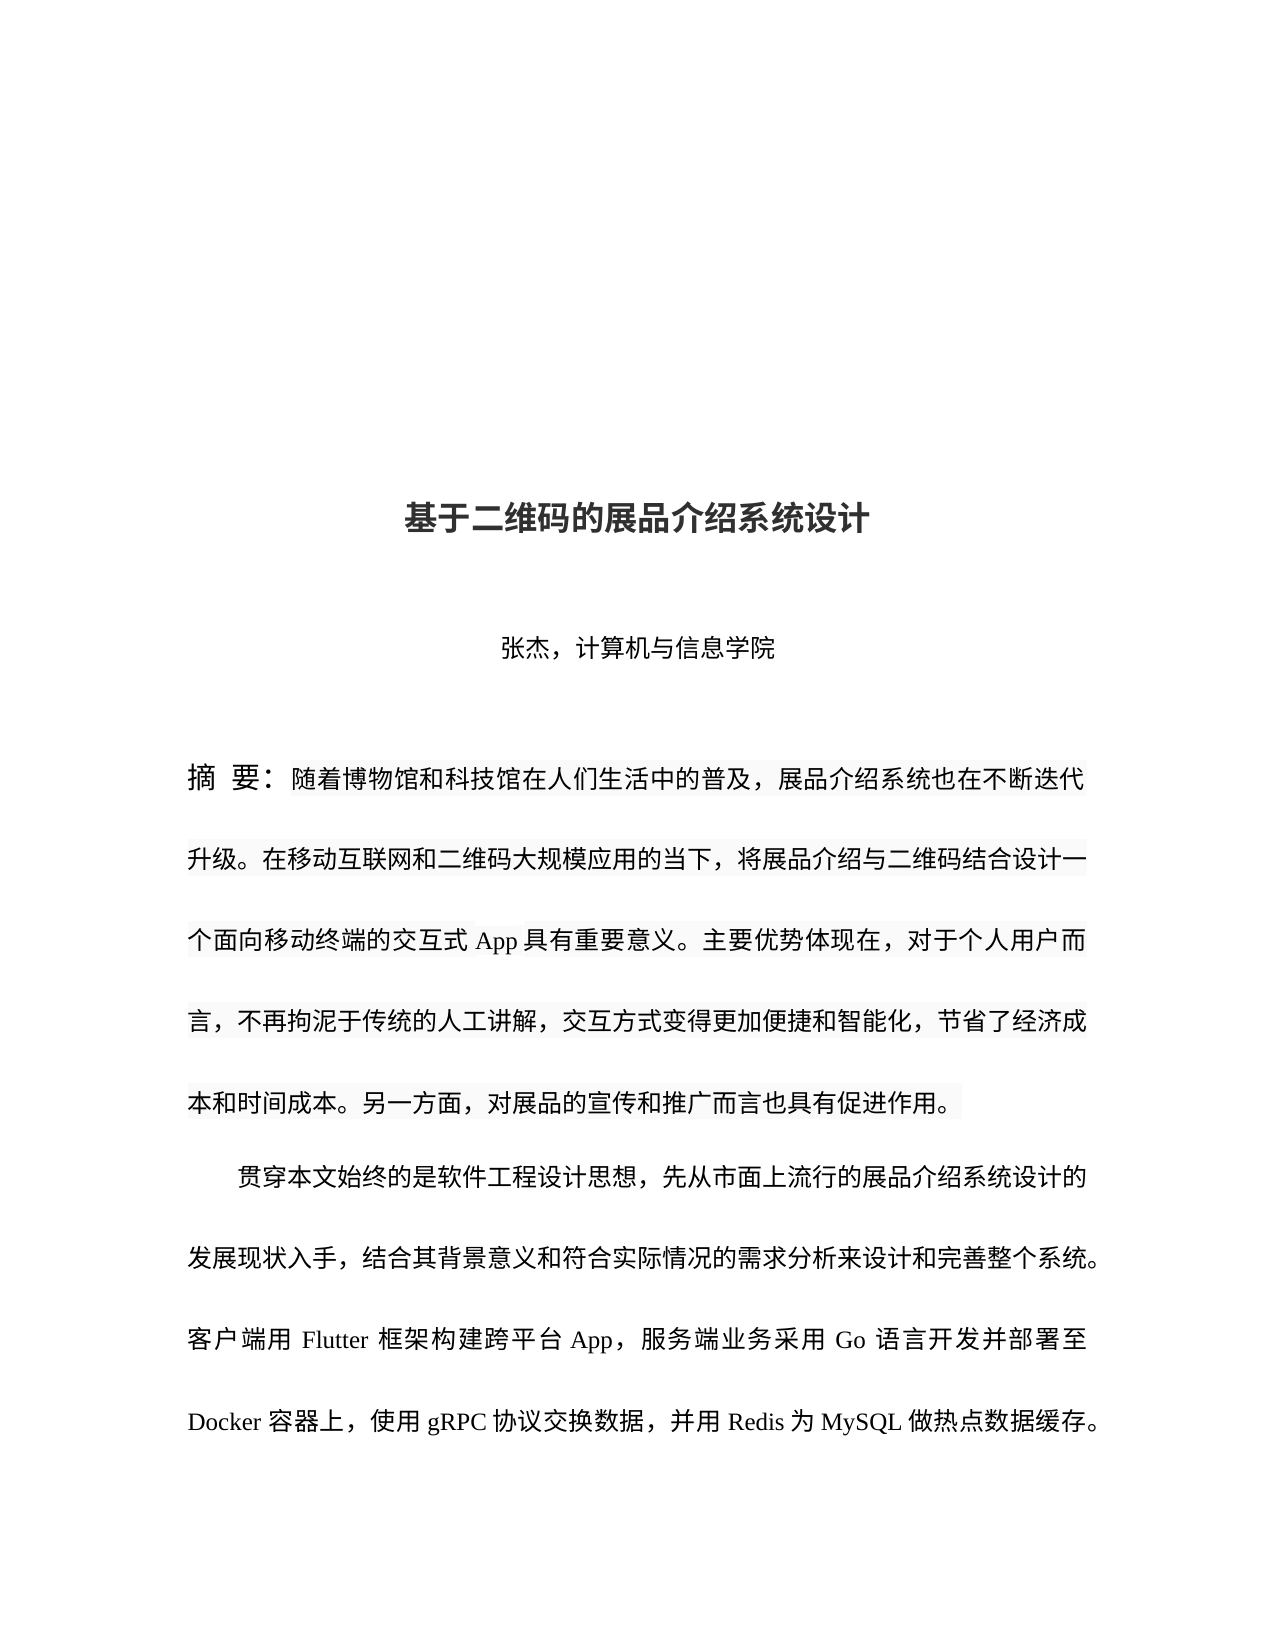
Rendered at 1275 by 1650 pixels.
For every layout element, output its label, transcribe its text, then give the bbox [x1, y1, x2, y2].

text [187, 1143, 1087, 1452]
text 摘 要：随着博物馆和科技馆在人们生活中的普及，展品介绍系统也在不断迭代升级。在移动互联网和二维码大规模应用的当下，将展品介绍与二维码结合设计一个面向移动终端的交互式App 具有重要意义。主要优势体现在，对于个人用户而言，不再拘泥于传统的人工讲解，交互方式变得更加便捷和智能化，节省了经济成本和时间成本。另一方面，对展品的宣传和推广而言也具有促进作用。 [187, 744, 1087, 1134]
text 基于二维码的展品介绍系统设计 [187, 484, 1087, 549]
text 张杰，计算机与信息学院 [187, 614, 1087, 679]
